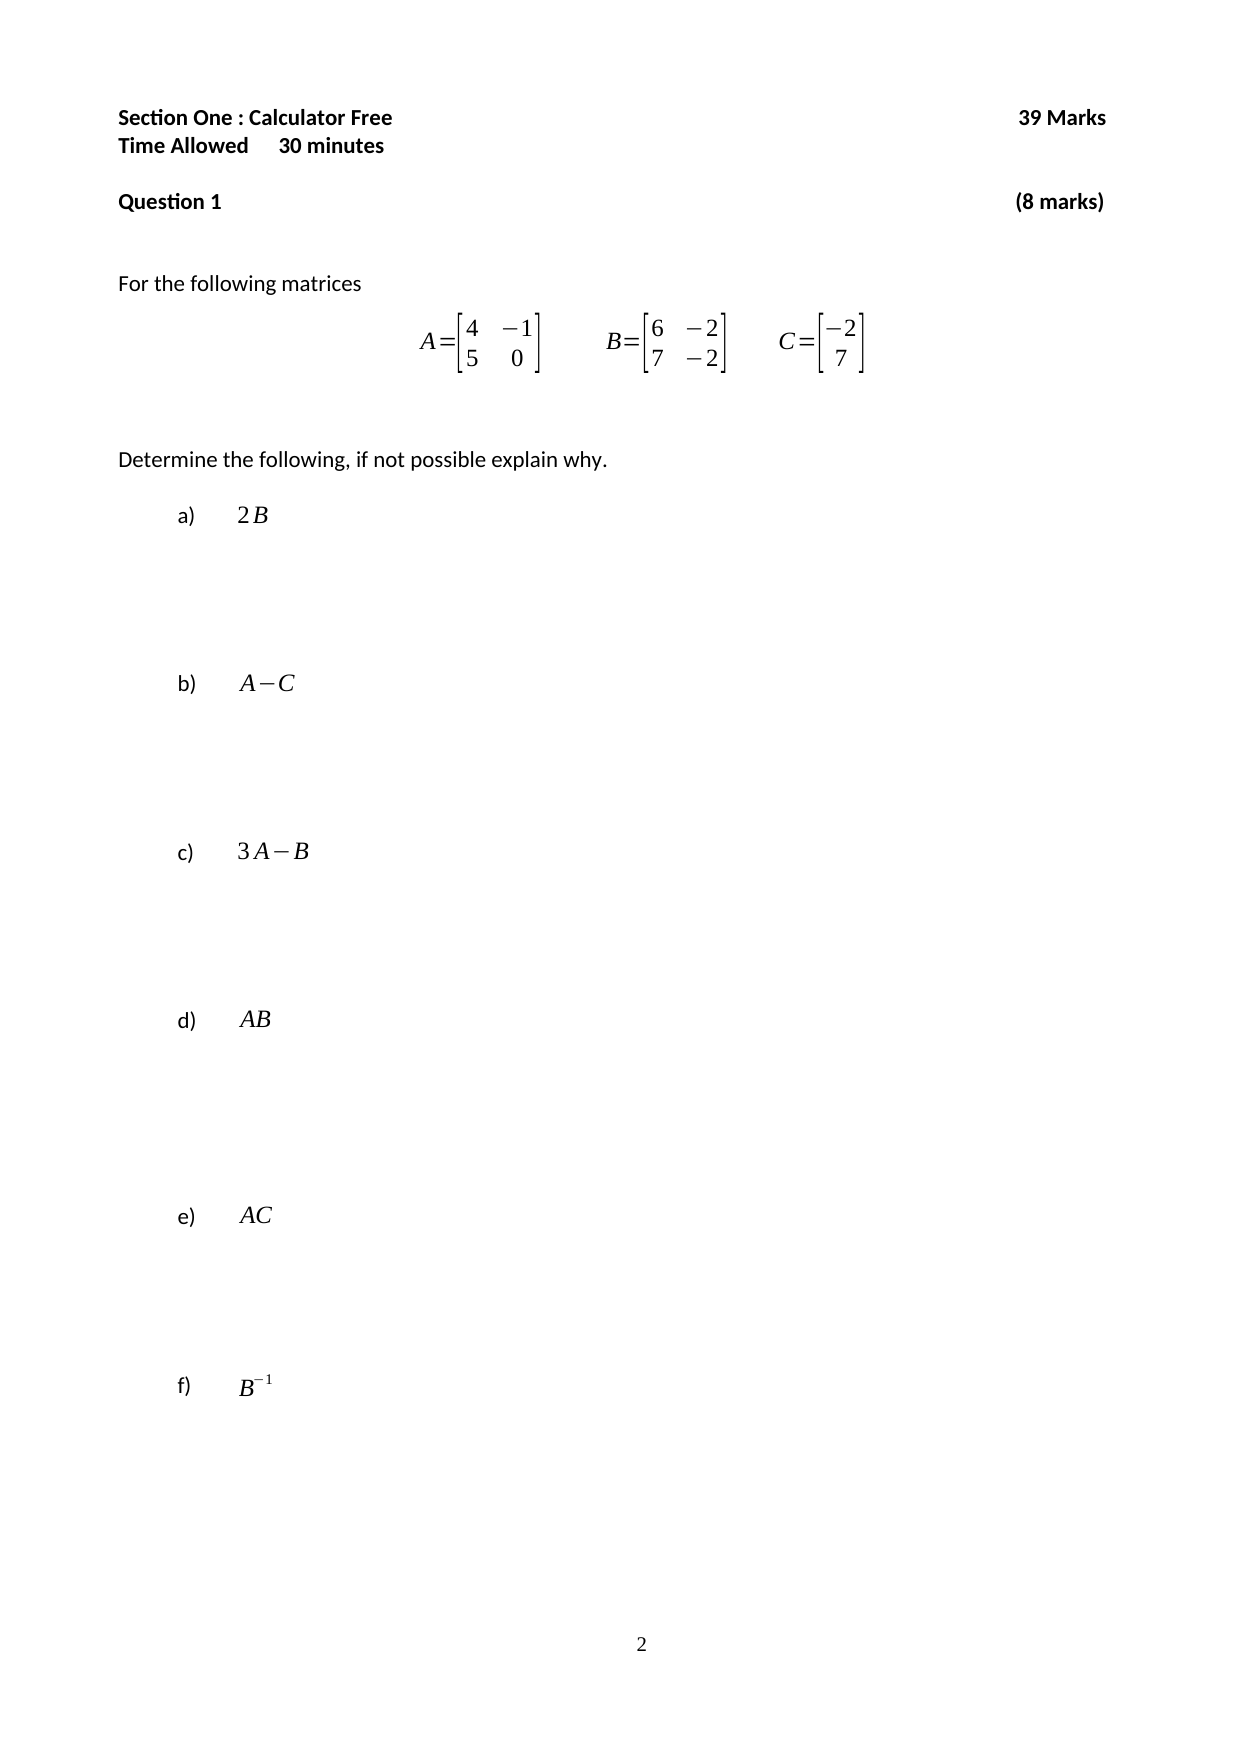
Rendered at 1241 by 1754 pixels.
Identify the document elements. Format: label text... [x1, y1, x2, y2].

text For the following matrices [118, 269, 1165, 298]
text Section One : Calculator Free 39 Marks [118, 103, 1165, 131]
text Time Allowed 30 minutes [118, 131, 1165, 159]
text Determine the following, if not possible explain why. [118, 445, 1165, 473]
text Question 1 (8 marks) [118, 187, 1165, 215]
